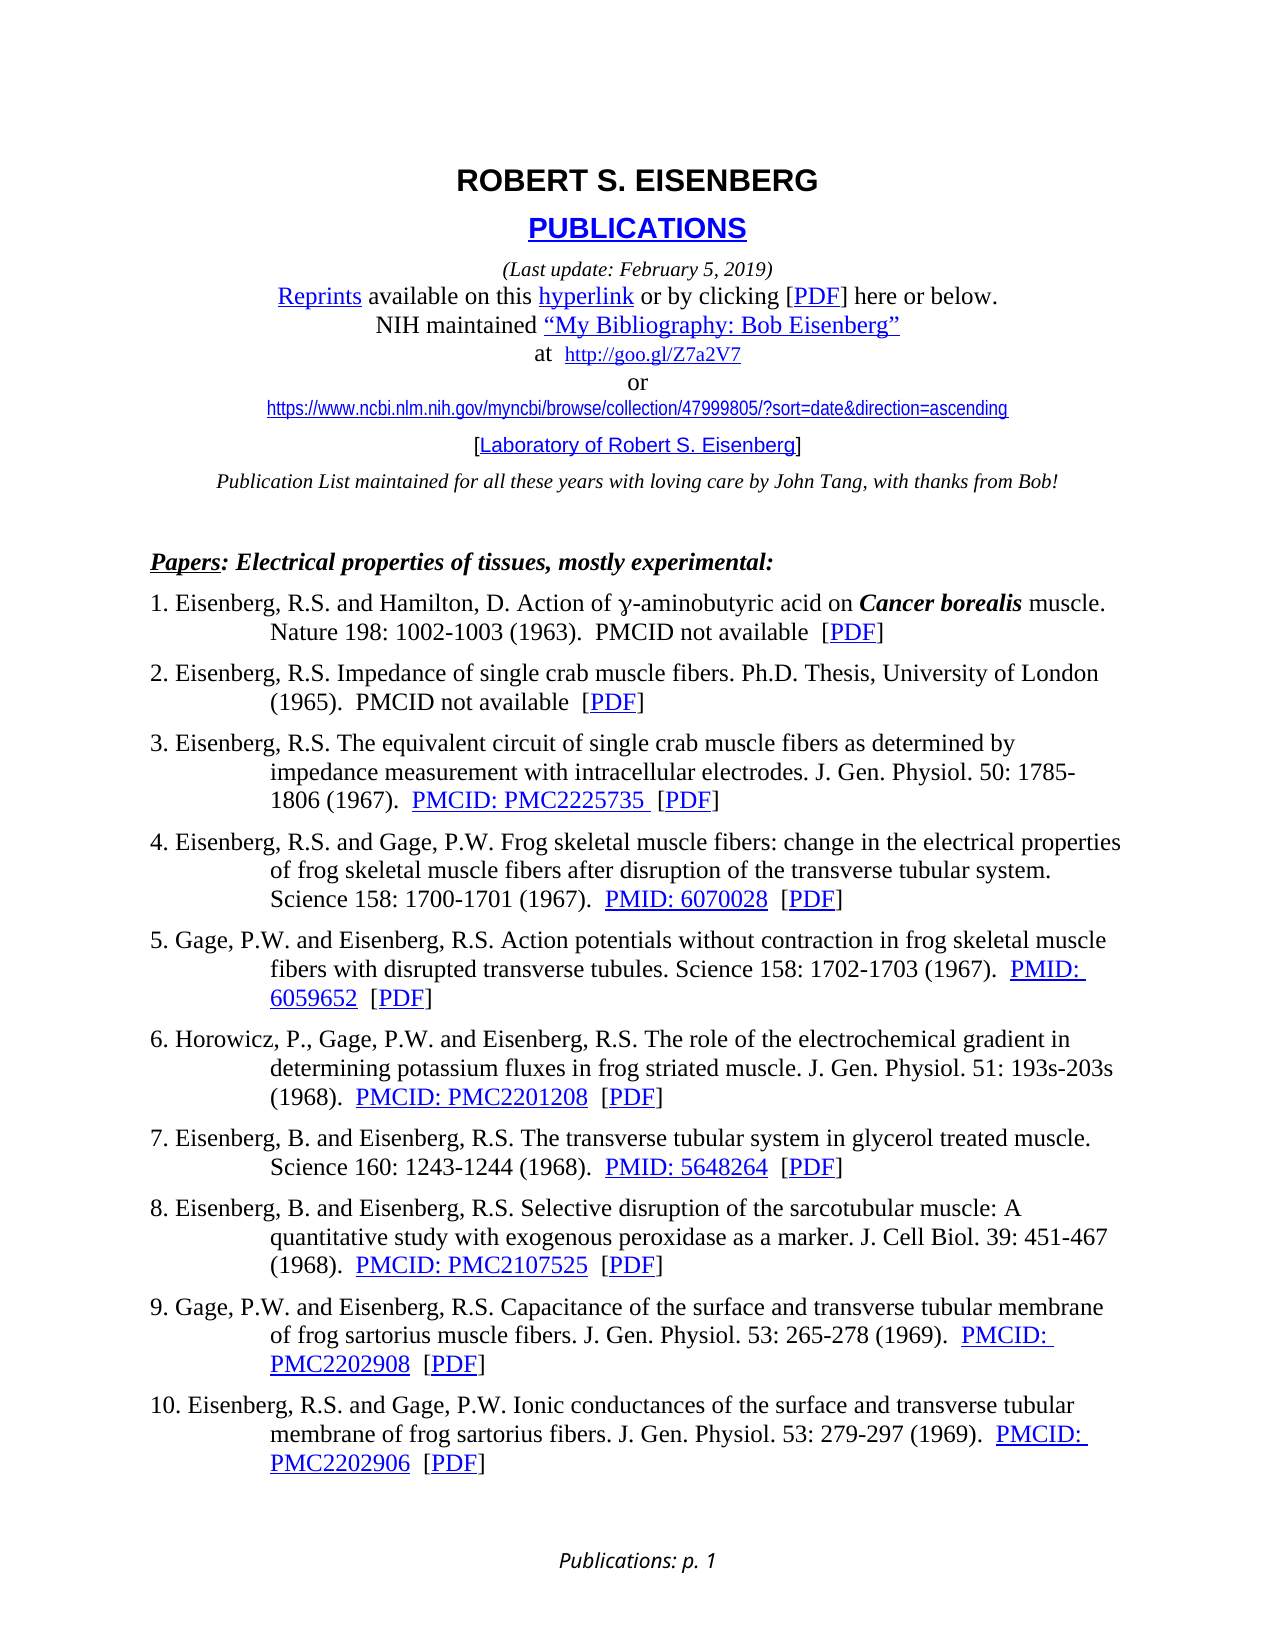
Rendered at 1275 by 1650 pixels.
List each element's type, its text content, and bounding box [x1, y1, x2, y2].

text 5. Gage, P.W. and Eisenberg, R.S. Action potentials without contraction in frog skeletal muscle fibers with disrupted transverse tubules. Science 158: 1702-1703 (1967). PMID: 6059652 [PDF] [150, 926, 1125, 1012]
text 4. Eisenberg, R.S. and Gage, P.W. Frog skeletal muscle fibers: change in the electrical properties of frog skeletal muscle fibers after disruption of the transverse tubular system. Science 158: 1700-1701 (1967). PMID: 6070028 [PDF] [150, 827, 1125, 913]
text 2. Eisenberg, R.S. Impedance of single crab muscle fibers. Ph.D. Thesis, University of London (1965). PMCID not available [PDF] [150, 658, 1125, 716]
text 3. Eisenberg, R.S. The equivalent circuit of single crab muscle fibers as determined by impedance measurement with intracellular electrodes. J. Gen. Physiol. 50: 1785-1806 (1967). PMCID: PMC2225735 [PDF] [150, 728, 1125, 814]
text Papers: Electrical properties of tissues, mostly experimental: [150, 547, 1125, 576]
text 8. Eisenberg, B. and Eisenberg, R.S. Selective disruption of the sarcotubular muscle: A quantitative study with exogenous peroxidase as a marker. J. Cell Biol. 39: 451-467 (1968). PMCID: PMC2107525 [PDF] [150, 1193, 1125, 1279]
text Publication List maintained for all these years with loving care by John Tang, with thanks from Bob! [150, 469, 1125, 493]
text (Last update: February 5, 2019) [150, 257, 1125, 281]
text 10. Eisenberg, R.S. and Gage, P.W. Ionic conductances of the surface and transverse tubular membrane of frog sartorius fibers. J. Gen. Physiol. 53: 279-297 (1969). PMCID: PMC2202906 [PDF] [150, 1391, 1125, 1477]
text NIH maintained “My Bibliography: Bob Eisenberg” [150, 310, 1125, 338]
text https://www.ncbi.nlm.nih.gov/myncbi/browse/collection/47999805/?sort=date&direction=ascending [150, 396, 1125, 420]
text 1. Eisenberg, R.S. and Hamilton, D. Action of -aminobutyric acid on Cancer borealis muscle. Nature 198: 1002-1003 (1963). PMCID not available [PDF] [150, 588, 1125, 646]
text ROBERT S. EISENBERG [150, 162, 1125, 198]
text or [150, 367, 1125, 396]
text 7. Eisenberg, B. and Eisenberg, R.S. The transverse tubular system in glycerol treated muscle. Science 160: 1243-1244 (1968). PMID: 5648264 [PDF] [150, 1123, 1125, 1181]
text PUBLICATIONS [150, 211, 1125, 244]
text 9. Gage, P.W. and Eisenberg, R.S. Capacitance of the surface and transverse tubular membrane of frog sartorius muscle fibers. J. Gen. Physiol. 53: 265-278 (1969). PMCID: PMC2202908 [PDF] [150, 1292, 1125, 1378]
text Reprints available on this hyperlink or by clicking [PDF] here or below. [150, 281, 1125, 310]
text [Laboratory of Robert S. Eisenberg] [150, 432, 1125, 456]
text 6. Horowicz, P., Gage, P.W. and Eisenberg, R.S. The role of the electrochemical gradient in determining potassium fluxes in frog striated muscle. J. Gen. Physiol. 51: 193s-203s (1968). PMCID: PMC2201208 [PDF] [150, 1024, 1125, 1111]
text at http://goo.gl/Z7a2V7 [150, 338, 1125, 367]
